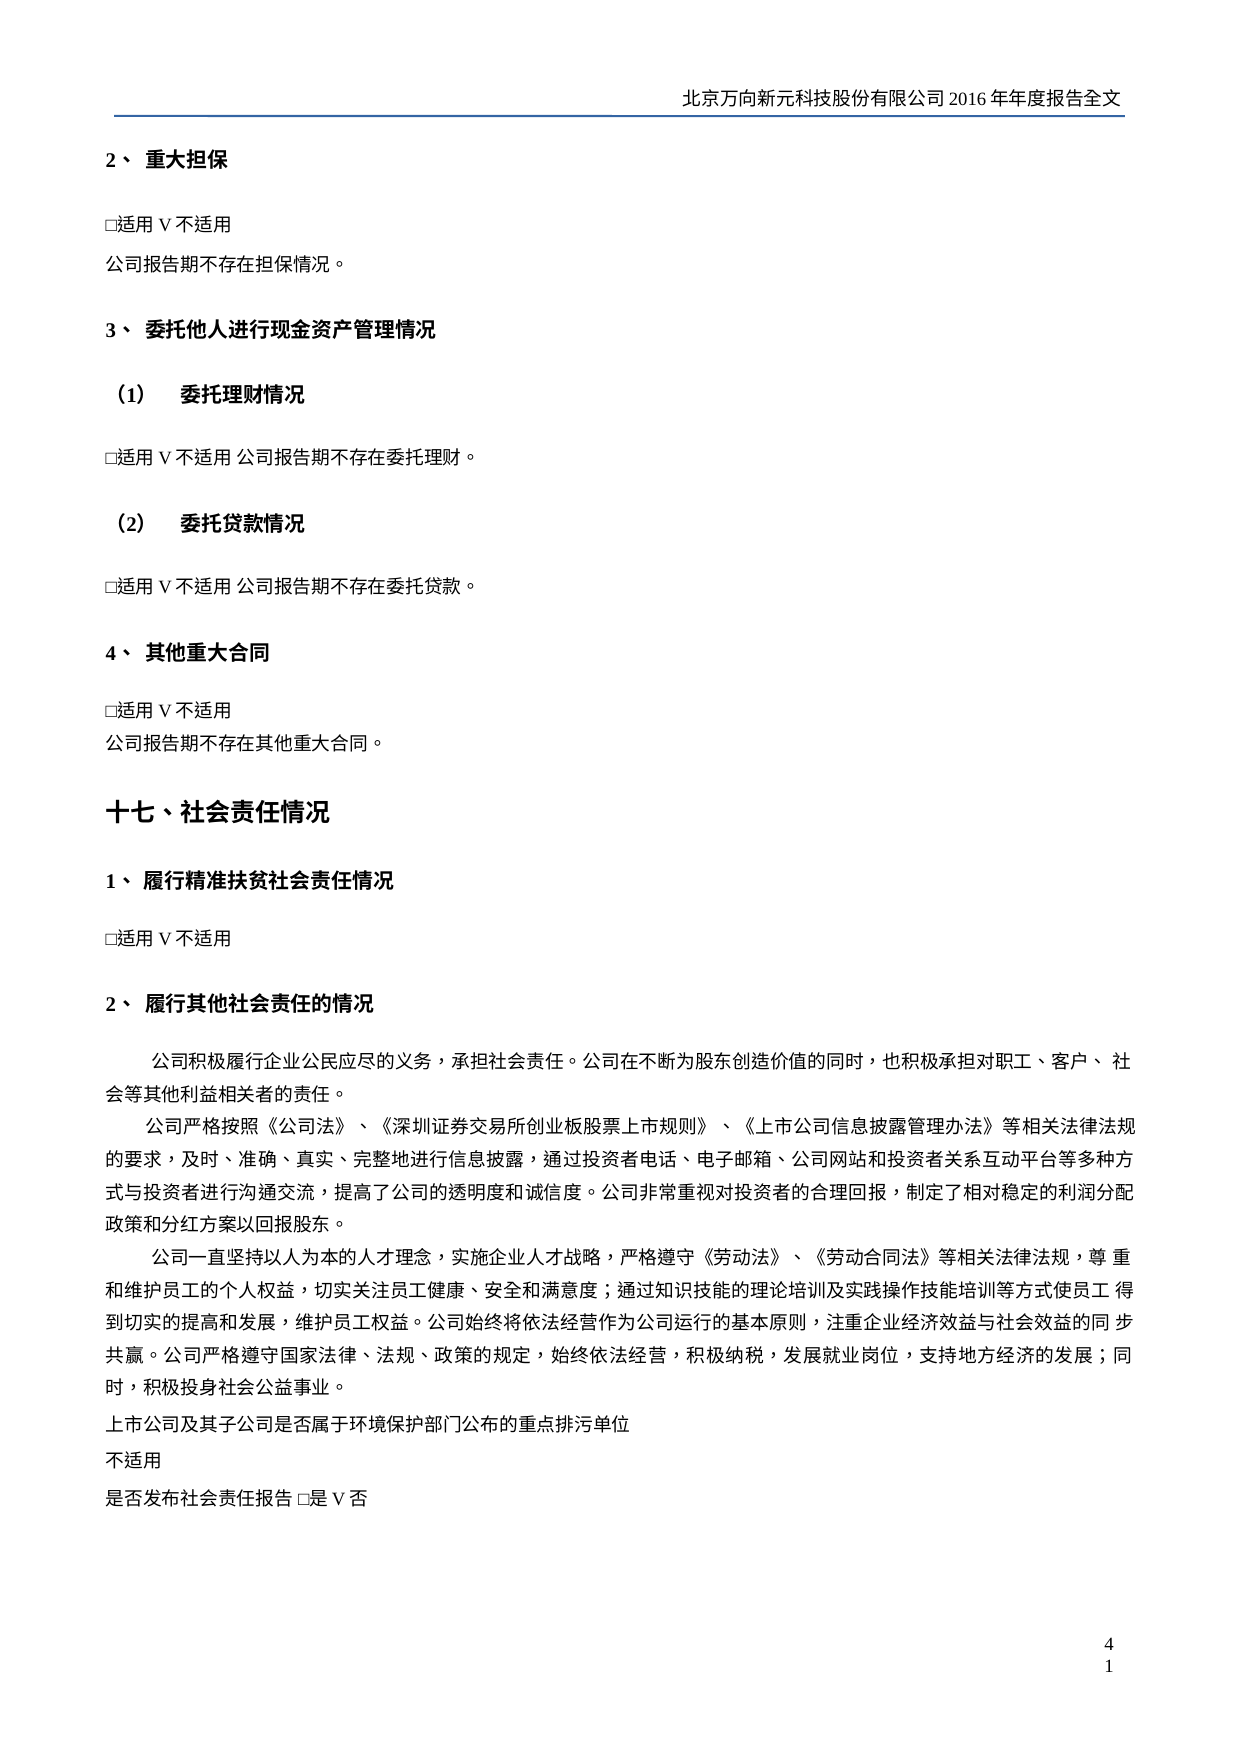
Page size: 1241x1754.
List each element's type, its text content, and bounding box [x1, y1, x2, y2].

text □适用V不适用 公司报告期不存在委托贷款。 [105, 563, 1136, 601]
text 不适用 [105, 1438, 1136, 1475]
text □适用V不适用 公司报告期不存在委托理财。 [105, 434, 1136, 472]
text 2、 履行其他社会责任的情况 [105, 989, 1136, 1018]
text 公司严格按照《公司法》、《深圳证券交易所创业板股票上市规则》、《上市公司信息披露管理办法》等相关法律法规 的要求，及时、准确、真实、完整地进行信息披露，通过投资者电话、电子邮箱、公司网站和投资者关系互动平台等多种方 式与投资者进行沟通交流，提高了公司的透明度和诚信度。公司非常重视对投资者的合理回报，制定了相对稳定的利润分配 政策和分红方案以回报股东。 [105, 1108, 1136, 1238]
text □适用V不适用 [105, 212, 1136, 237]
text （2） 委托贷款情况 [105, 509, 1136, 538]
text 十七、社会责任情况 [105, 794, 1136, 828]
text 4、 其他重大合同 [105, 638, 1136, 666]
text 是否发布社会责任报告 □是V否 [105, 1475, 1136, 1512]
text 公司一直坚持以人为本的人才理念，实施企业人才战略，严格遵守《劳动法》、《劳动合同法》等相关法律法规，尊 重和维护员工的个人权益，切实关注员工健康、安全和满意度；通过知识技能的理论培训及实践操作技能培训等方式使员工 得到切实的提高和发展，维护员工权益。公司始终将依法经营作为公司运行的基本原则，注重企业经济效益与社会效益的同 步共赢。公司严格遵守国家法律、法规、政策的规定，始终依法经营，积极纳税，发展就业岗位，支持地方经济的发展；同 时，积极投身社会公益事业。 [105, 1238, 1136, 1401]
text 公司报告期不存在其他重大合同。 [105, 724, 1136, 757]
text 2、 重大担保 [105, 146, 1136, 174]
text □适用V不适用 [105, 919, 1136, 952]
text 公司积极履行企业公民应尽的义务，承担社会责任。公司在不断为股东创造价值的同时，也积极承担对职工、客户、 社会等其他利益相关者的责任。 [105, 1043, 1136, 1108]
text □适用V不适用 [105, 691, 1136, 724]
text 3、 委托他人进行现金资产管理情况 [105, 315, 1136, 343]
text 公司报告期不存在担保情况。 [105, 252, 1136, 277]
text 上市公司及其子公司是否属于环境保护部门公布的重点排污单位 [105, 1401, 1136, 1438]
text （1） 委托理财情况 [105, 381, 1136, 409]
text 1、 履行精准扶贫社会责任情况 [105, 866, 1136, 894]
